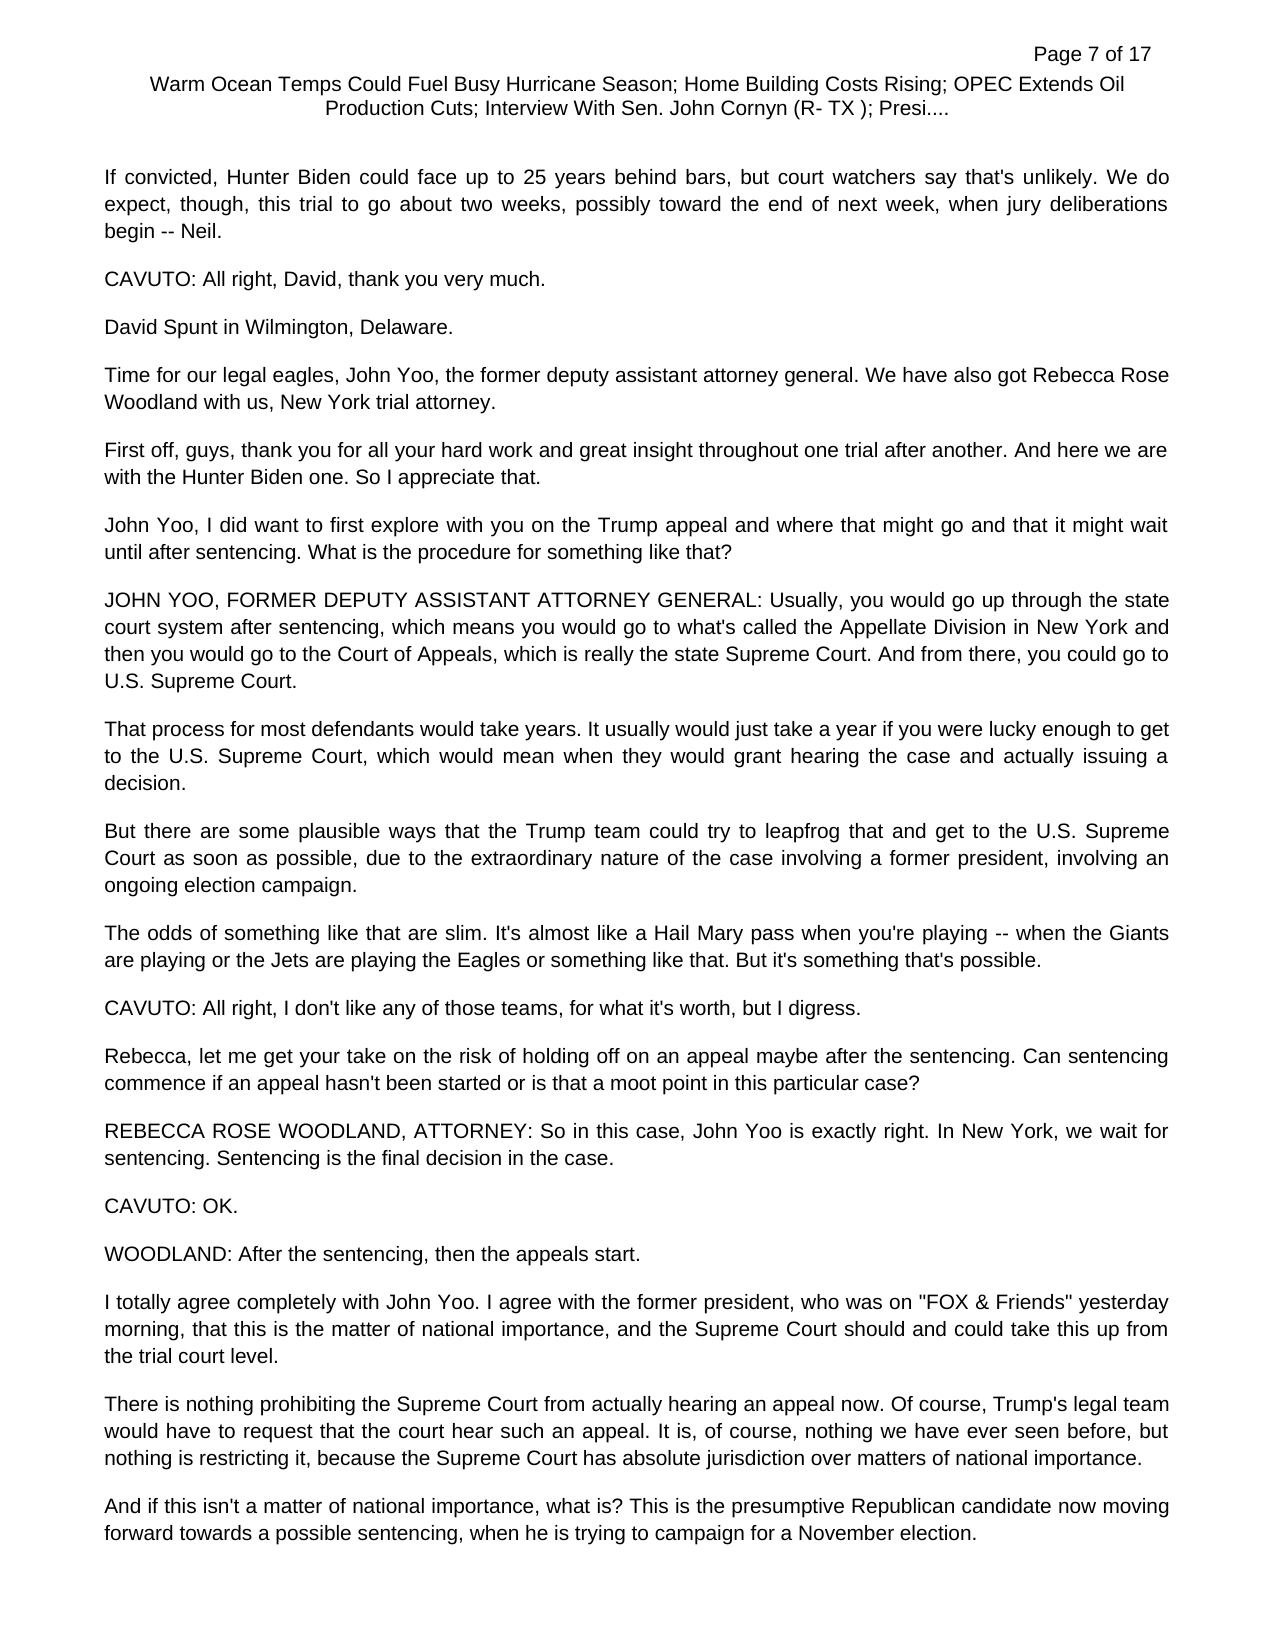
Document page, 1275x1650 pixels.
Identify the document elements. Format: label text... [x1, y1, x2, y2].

text The odds of something like that are slim. It's almost like a Hail Mary pass when you're playing -- when the Giants are playing or the Jets are playing the Eagles or something like that. But it's something that's possible. [104, 918, 1171, 972]
text And if this isn't a matter of national importance, what is? This is the presumptive Republican candidate now moving forward towards a possible sentencing, when he is trying to campaign for a November election. [104, 1491, 1171, 1545]
text CAVUTO: OK. [104, 1191, 1171, 1218]
text If convicted, Hunter Biden could face up to 25 years behind bars, but court watchers say that's unlikely. We do expect, though, this trial to go about two weeks, possibly toward the end of next week, when jury deliberations begin -- Neil. [104, 161, 1171, 243]
text First off, guys, thank you for all your hard work and great insight throughout one trial after another. And here we are with the Hunter Biden one. So I appreciate that. [104, 434, 1171, 488]
text WOODLAND: After the sentencing, then the appeals start. [104, 1238, 1171, 1266]
text REBECCA ROSE WOODLAND, ATTORNEY: So in this case, John Yoo is exactly right. In New York, we wait for sentencing. Sentencing is the final decision in the case. [104, 1116, 1171, 1170]
text CAVUTO: All right, I don't like any of those teams, for what it's worth, but I digress. [104, 993, 1171, 1020]
text Time for our legal eagles, John Yoo, the former deputy assistant attorney general. We have also got Rebecca Rose Woodland with us, New York trial attorney. [104, 359, 1171, 413]
text But there are some plausible ways that the Trump team could try to leapfrog that and get to the U.S. Supreme Court as soon as possible, due to the extraordinary nature of the case involving a former president, involving an ongoing election campaign. [104, 816, 1171, 897]
text There is nothing prohibiting the Supreme Court from actually hearing an appeal now. Of course, Trump's legal team would have to request that the court hear such an appeal. It is, of course, nothing we have ever seen before, but nothing is restricting it, because the Supreme Court has absolute jurisdiction over matters of national importance. [104, 1388, 1171, 1470]
text JOHN YOO, FORMER DEPUTY ASSISTANT ATTORNEY GENERAL: Usually, you would go up through the state court system after sentencing, which means you would go to what's called the Appellate Division in New York and then you would go to the Court of Appeals, which is really the state Supreme Court. And from there, you could go to U.S. Supreme Court. [104, 584, 1171, 693]
text John Yoo, I did want to first explore with you on the Trump appeal and where that might go and that it might wait until after sentencing. What is the procedure for something like that? [104, 509, 1171, 563]
text David Spunt in Wilmington, Delaware. [104, 311, 1171, 338]
text Rebecca, let me get your take on the risk of holding off on an appeal maybe after the sentencing. Can sentencing commence if an appeal hasn't been started or is that a moot point in this particular case? [104, 1041, 1171, 1095]
text CAVUTO: All right, David, thank you very much. [104, 263, 1171, 291]
text I totally agree completely with John Yoo. I agree with the former president, who was on "FOX & Friends" yesterday morning, that this is the matter of national importance, and the Supreme Court should and could take this up from the trial court level. [104, 1286, 1171, 1368]
text That process for most defendants would take years. It usually would just take a year if you were lucky enough to get to the U.S. Supreme Court, which would mean when they would grant hearing the case and actually issuing a decision. [104, 713, 1171, 795]
